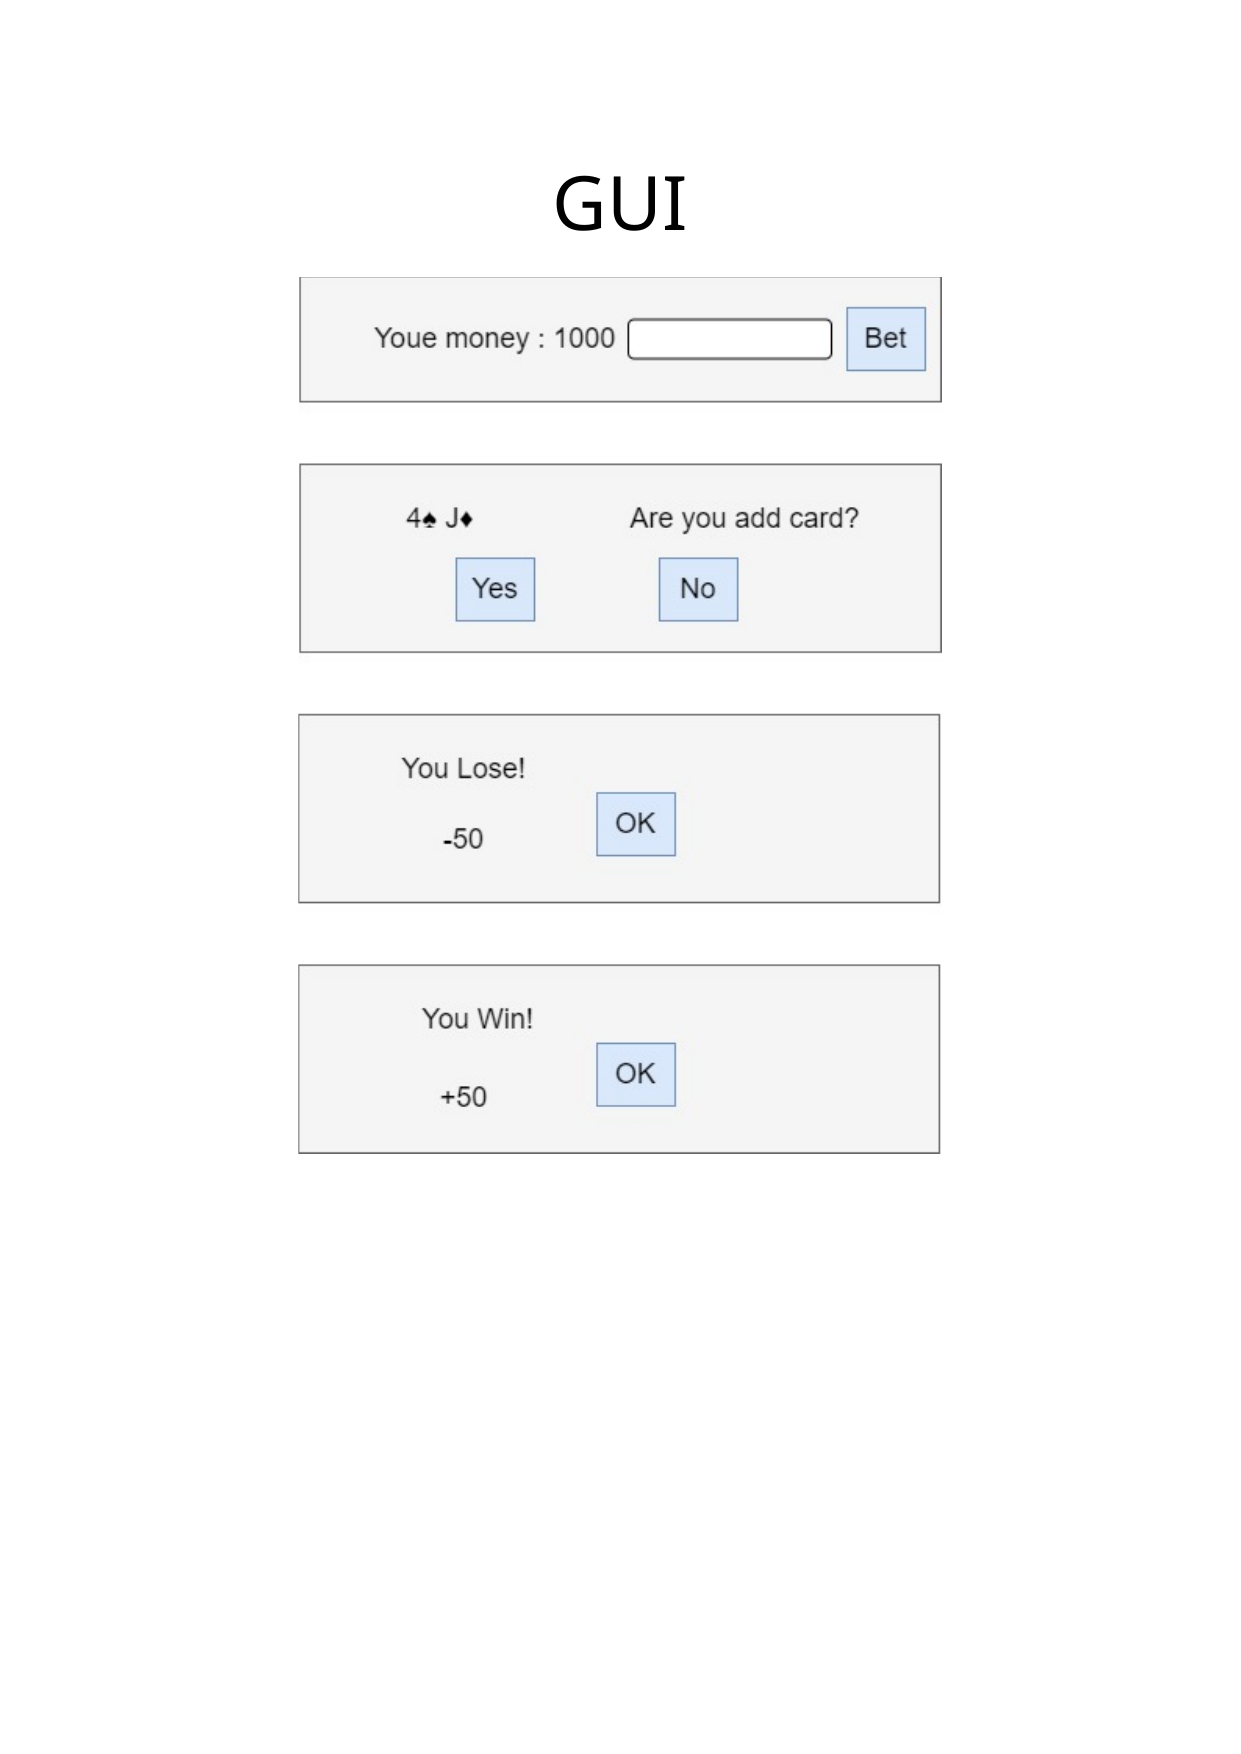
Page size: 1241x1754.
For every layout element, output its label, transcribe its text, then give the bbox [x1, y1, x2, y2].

picture [298, 277, 942, 1154]
text GUI [150, 150, 1090, 252]
